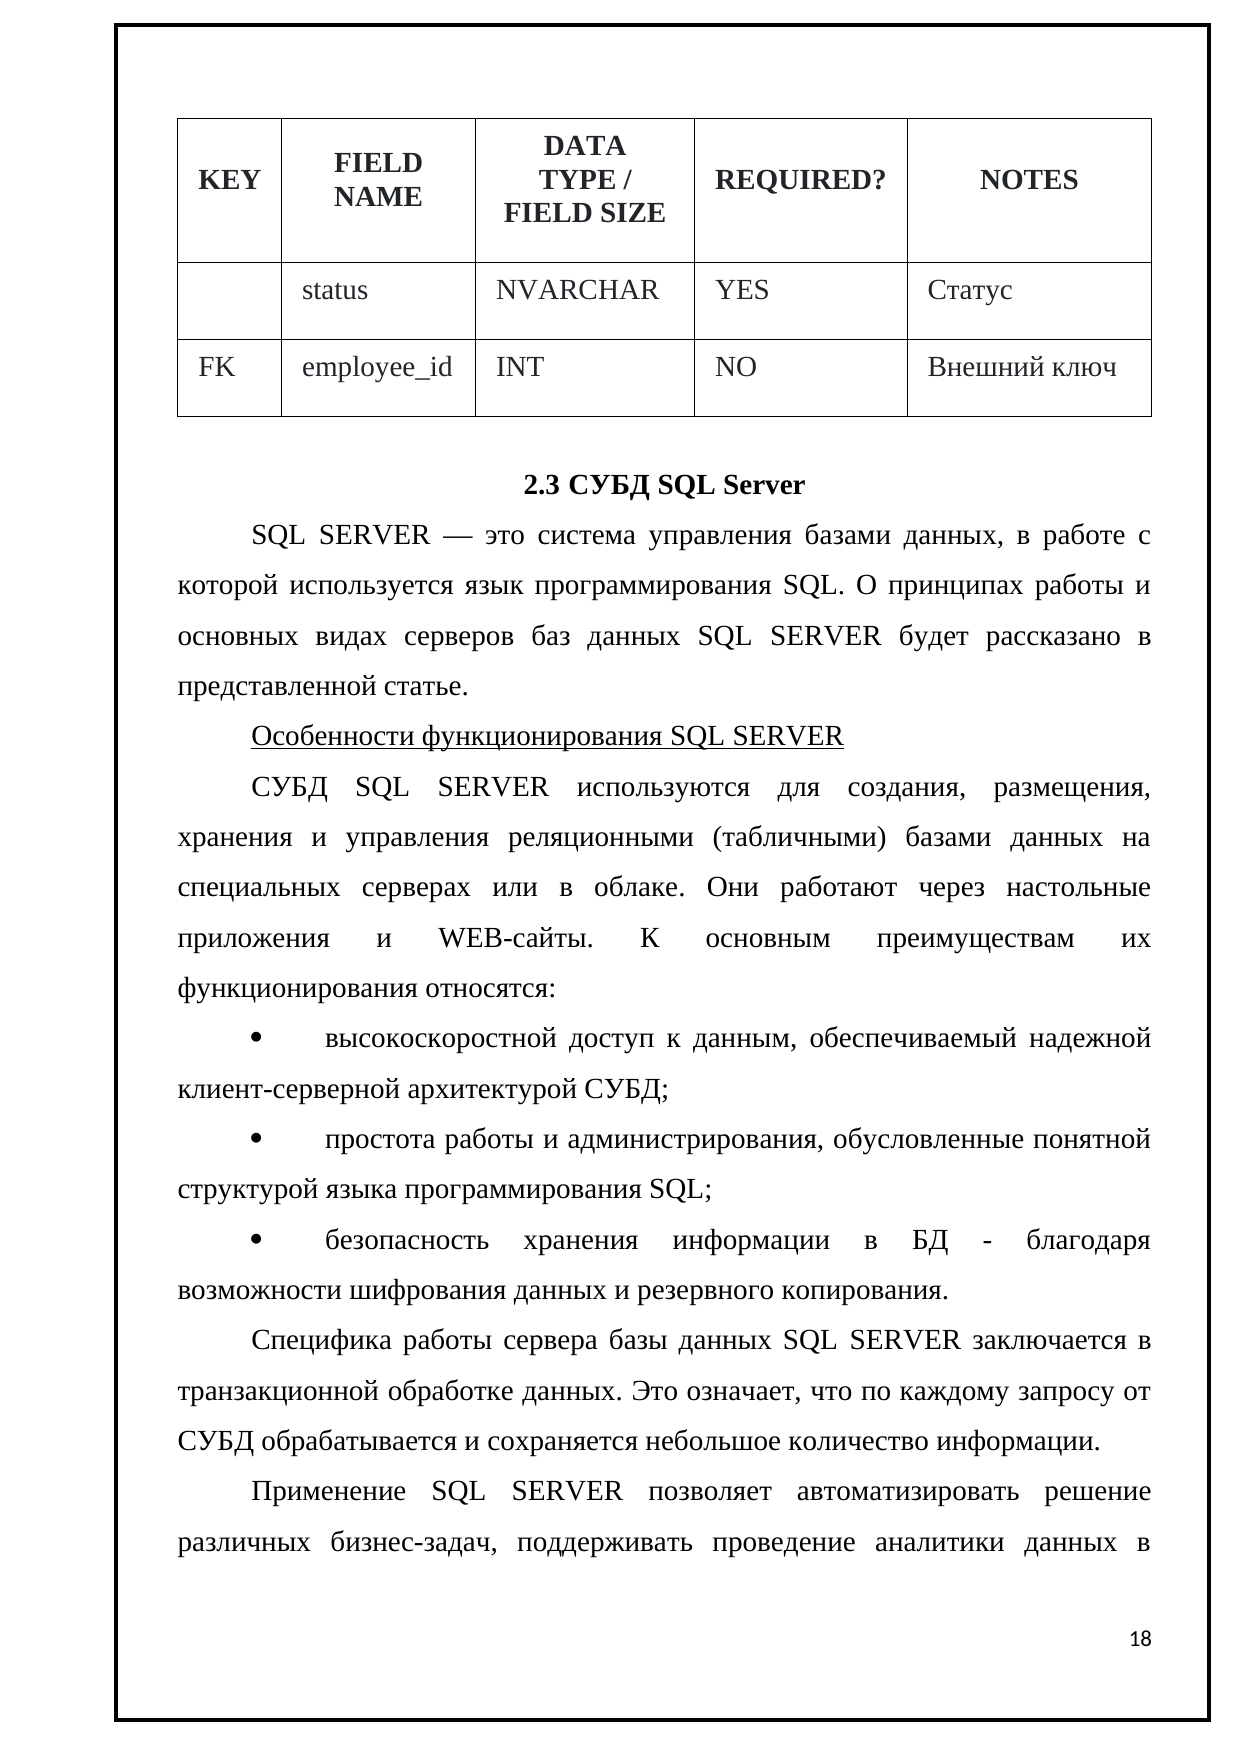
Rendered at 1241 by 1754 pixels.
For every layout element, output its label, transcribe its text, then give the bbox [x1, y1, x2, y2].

table_cell employee_id [282, 340, 475, 416]
list простота работы и администрирования, обусловленные понятной структурой языка программирования SQL; [177, 1121, 1152, 1205]
table_cell NO [695, 340, 907, 416]
table_cell YES [695, 263, 907, 339]
table_cell FK [178, 340, 281, 416]
list высокоскоростной доступ к данным, обеспечиваемый надежной клиент-серверной архитектурой СУБД; [177, 1020, 1152, 1104]
text Особенности функционирования SQL SERVER [177, 718, 1152, 752]
table_header KEY [178, 119, 281, 262]
list безопасность хранения информации в БД - благодаря возможности шифрования данных и резервного копирования. [177, 1222, 1152, 1306]
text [177, 1473, 1152, 1557]
table_cell INT [476, 340, 694, 416]
table_header REQUIRED? [695, 119, 907, 262]
table_cell Статус [908, 263, 1151, 339]
table_cell NVARCHAR [476, 263, 694, 339]
table_cell [178, 263, 281, 339]
text СУБД SQL SERVER используются для создания, размещения, хранения и управления реляционными (табличными) базами данных на специальных серверах или в облаке. Они работают через настольные приложения и WEB-сайты. К основным преимуществам их функционирования относятся: [177, 769, 1152, 1003]
text SQL SERVER — это система управления базами данных, в работе с которой используется язык программирования SQL. О принципах работы и основных видах серверов баз данных SQL SERVER будет рассказано в представленной статье. [177, 517, 1152, 702]
text Специфика работы сервера базы данных SQL SERVER заключается в транзакционной обработке данных. Это означает, что по каждому запросу от СУБД обрабатывается и сохраняется небольшое количество информации. [177, 1322, 1152, 1457]
table_cell status [282, 263, 475, 339]
table_header NOTES [908, 119, 1151, 262]
table_cell Внешний ключ [908, 340, 1151, 416]
subtitle СУБД SQL Server [177, 467, 1152, 500]
table_header FIELD NAME [282, 119, 475, 262]
table_header DATA TYPE / FIELD SIZE [476, 119, 694, 262]
